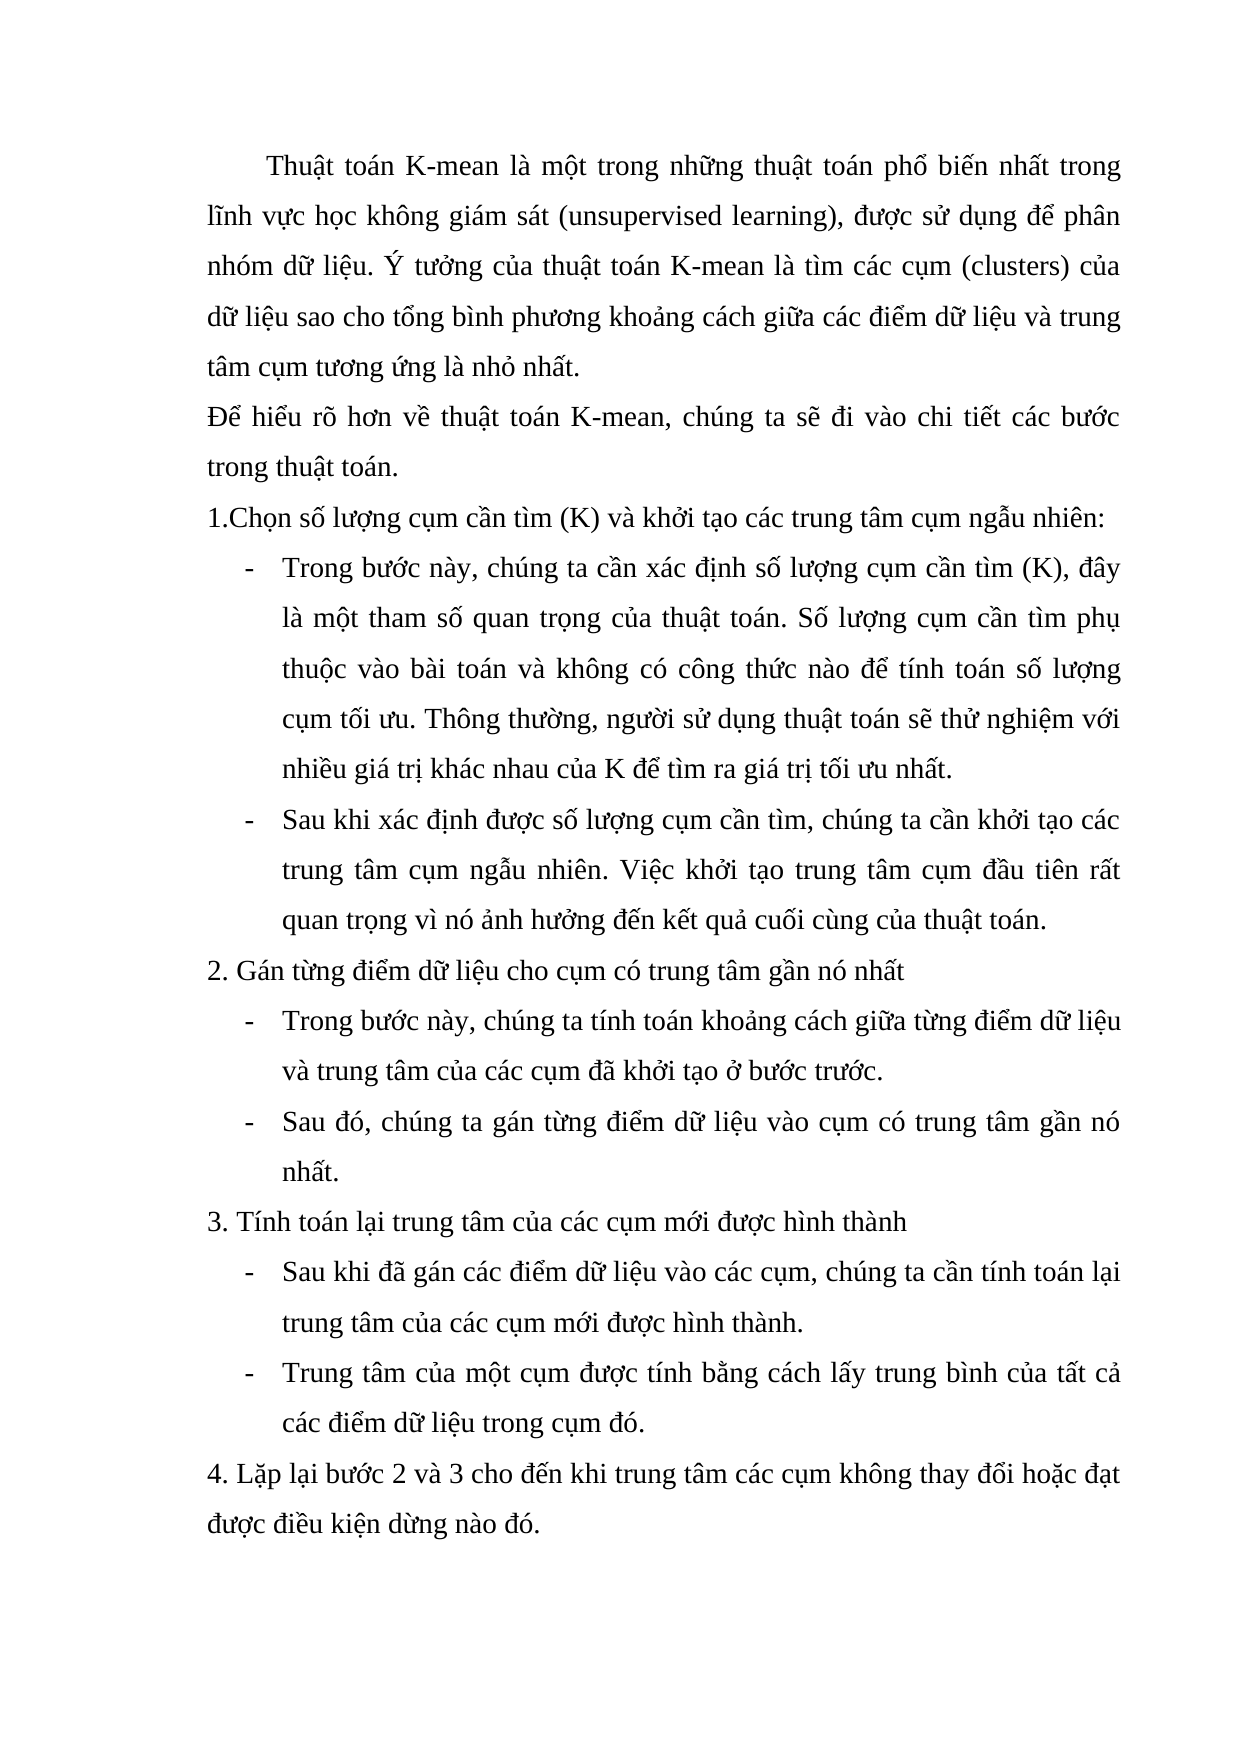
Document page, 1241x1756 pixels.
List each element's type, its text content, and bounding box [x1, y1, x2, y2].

text 1.Chọn số lượng cụm cần tìm (K) và khởi tạo các trung tâm cụm ngẫu nhiên: [207, 500, 1122, 533]
text Để hiểu rõ hơn về thuật toán K-mean, chúng ta sẽ đi vào chi tiết các bước trong thuật toán. [207, 399, 1122, 483]
list Trong bước này, chúng ta tính toán khoảng cách giữa từng điểm dữ liệu và trung tâm của các cụm đã khởi tạo ở bước trước. [244, 1003, 1122, 1087]
list Sau khi xác định được số lượng cụm cần tìm, chúng ta cần khởi tạo các trung tâm cụm ngẫu nhiên. Việc khởi tạo trung tâm cụm đầu tiên rất quan trọng vì nó ảnh hưởng đến kết quả cuối cùng của thuật toán. [244, 802, 1122, 936]
list Sau khi đã gán các điểm dữ liệu vào các cụm, chúng ta cần tính toán lại trung tâm của các cụm mới được hình thành. [244, 1254, 1122, 1338]
text 2. Gán từng điểm dữ liệu cho cụm có trung tâm gần nó nhất [207, 953, 1122, 986]
list Trong bước này, chúng ta cần xác định số lượng cụm cần tìm (K), đây là một tham số quan trọng của thuật toán. Số lượng cụm cần tìm phụ thuộc vào bài toán và không có công thức nào để tính toán số lượng cụm tối ưu. Thông thường, người sử dụng thuật toán sẽ thử nghiệm với nhiều giá trị khác nhau của K để tìm ra giá trị tối ưu nhất. [244, 550, 1122, 785]
text Thuật toán K-mean là một trong những thuật toán phổ biến nhất trong lĩnh vực học không giám sát (unsupervised learning), được sử dụng để phân nhóm dữ liệu. Ý tưởng của thuật toán K-mean là tìm các cụm (clusters) của dữ liệu sao cho tổng bình phương khoảng cách giữa các điểm dữ liệu và trung tâm cụm tương ứng là nhỏ nhất. [207, 148, 1122, 382]
text 4. Lặp lại bước 2 và 3 cho đến khi trung tâm các cụm không thay đổi hoặc đạt được điều kiện dừng nào đó. [207, 1456, 1122, 1540]
list Sau đó, chúng ta gán từng điểm dữ liệu vào cụm có trung tâm gần nó nhất. [244, 1104, 1122, 1187]
text 3. Tính toán lại trung tâm của các cụm mới được hình thành [207, 1204, 1122, 1238]
list Trung tâm của một cụm được tính bằng cách lấy trung bình của tất cả các điểm dữ liệu trong cụm đó. [244, 1355, 1122, 1439]
